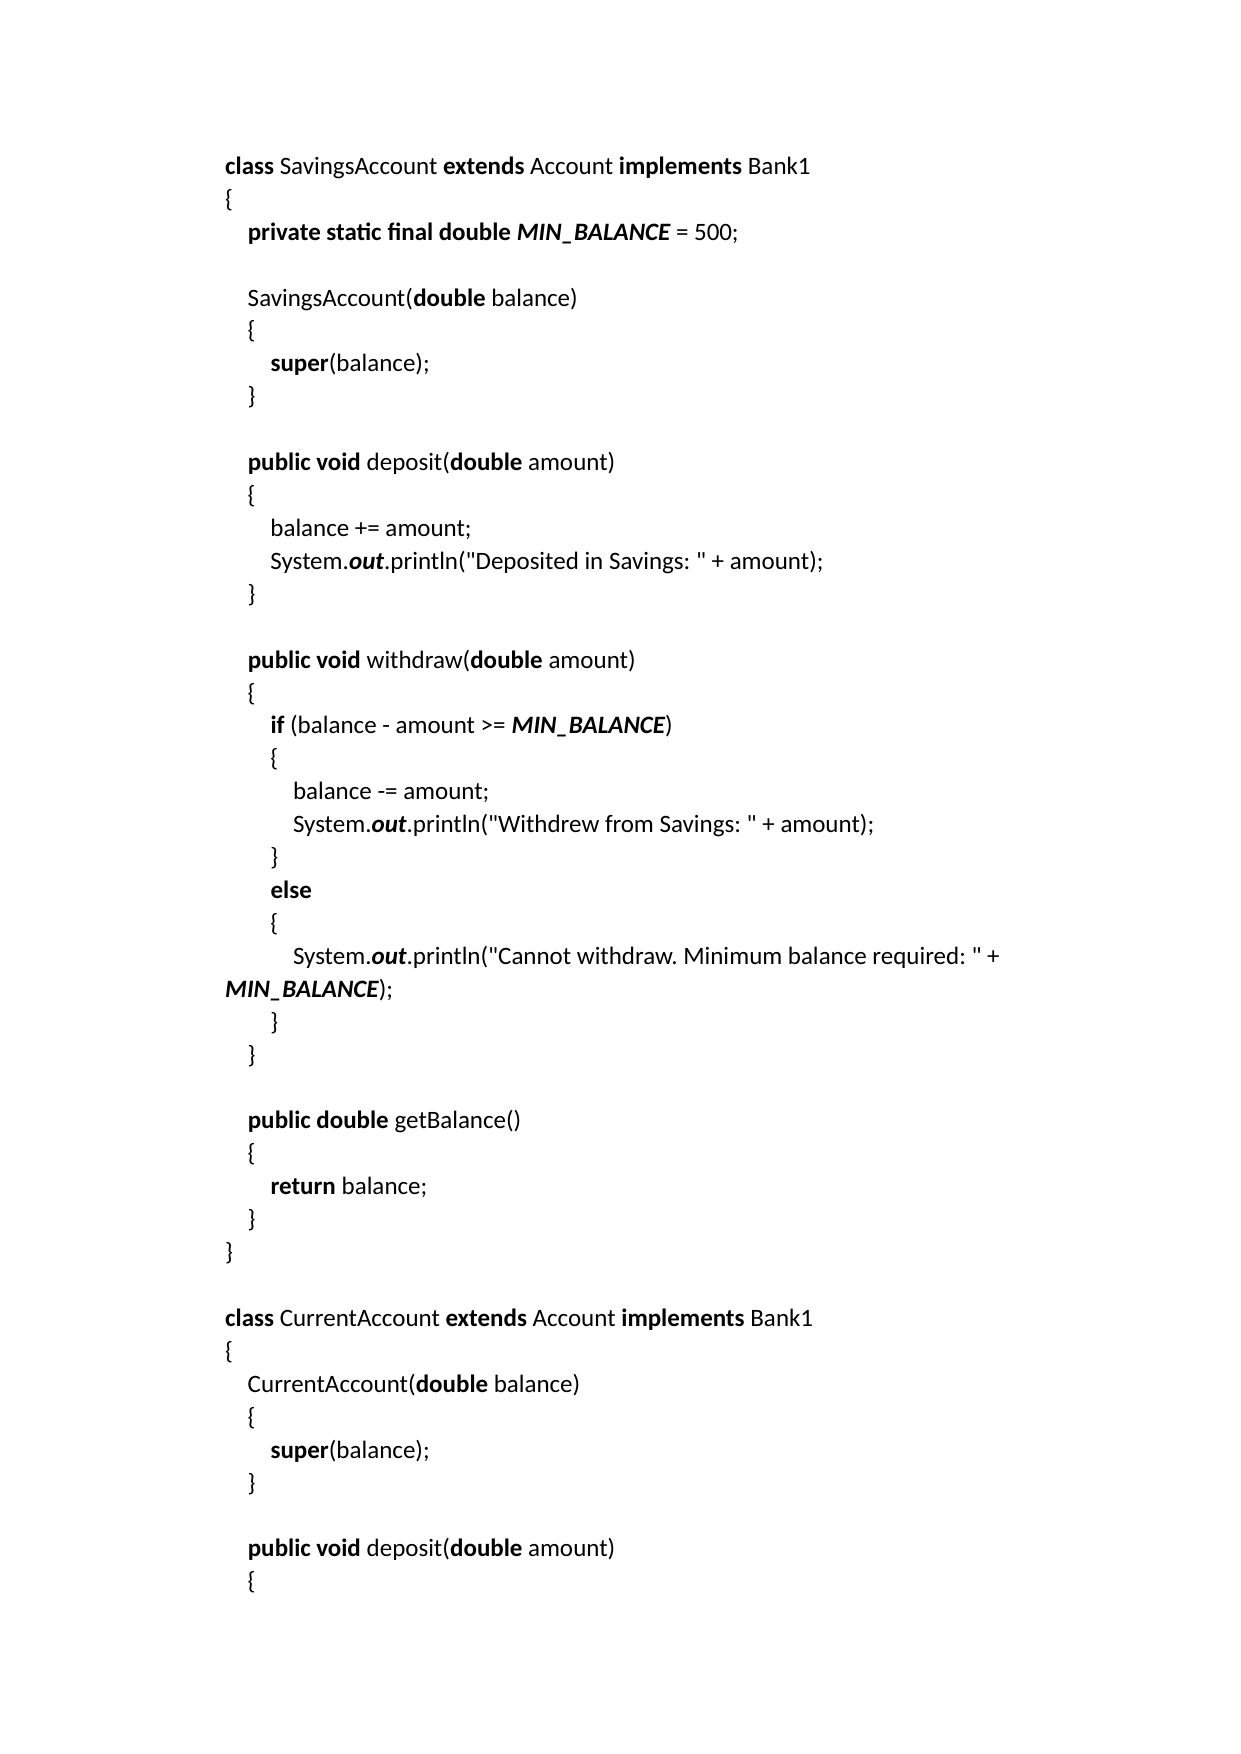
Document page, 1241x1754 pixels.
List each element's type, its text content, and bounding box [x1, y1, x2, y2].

list } [225, 1467, 1090, 1497]
list { [225, 742, 1090, 773]
list { [225, 907, 1090, 938]
list } [225, 841, 1090, 872]
list { [225, 314, 1090, 345]
list { [225, 677, 1090, 707]
list { [225, 479, 1090, 510]
list { [225, 1335, 1090, 1366]
list super(balance); [225, 347, 1090, 378]
list { [225, 1401, 1090, 1431]
list CurrentAccount(double balance) [225, 1368, 1090, 1398]
list return balance; [225, 1170, 1090, 1201]
list balance -= amount; [225, 775, 1090, 806]
list { [225, 1137, 1090, 1168]
list if (balance - amount >= MIN_BALANCE) [225, 709, 1090, 740]
list super(balance); [225, 1434, 1090, 1464]
list { [225, 183, 1090, 213]
list } [225, 1236, 1090, 1267]
list class CurrentAccount extends Account implements Bank1 [225, 1302, 1090, 1333]
list else [225, 874, 1090, 905]
list public void deposit(double amount) [225, 446, 1090, 477]
list public void withdraw(double amount) [225, 644, 1090, 674]
list public double getBalance() [225, 1104, 1090, 1135]
list } [225, 1203, 1090, 1234]
list System.out.println("Deposited in Savings: " + amount); [225, 545, 1090, 576]
list { [225, 1565, 1090, 1596]
list public void deposit(double amount) [225, 1532, 1090, 1563]
list SavingsAccount(double balance) [225, 282, 1090, 312]
list } [225, 380, 1090, 411]
list } [225, 1006, 1090, 1036]
list } [225, 578, 1090, 608]
list System.out.println("Withdrew from Savings: " + amount); [225, 808, 1090, 839]
list } [225, 1039, 1090, 1069]
list System.out.println("Cannot withdraw. Minimum balance required: " + MIN_BALANCE); [225, 940, 1090, 1003]
list private static final double MIN_BALANCE = 500; [225, 216, 1090, 246]
list class SavingsAccount extends Account implements Bank1 [225, 150, 1090, 181]
list balance += amount; [225, 512, 1090, 543]
